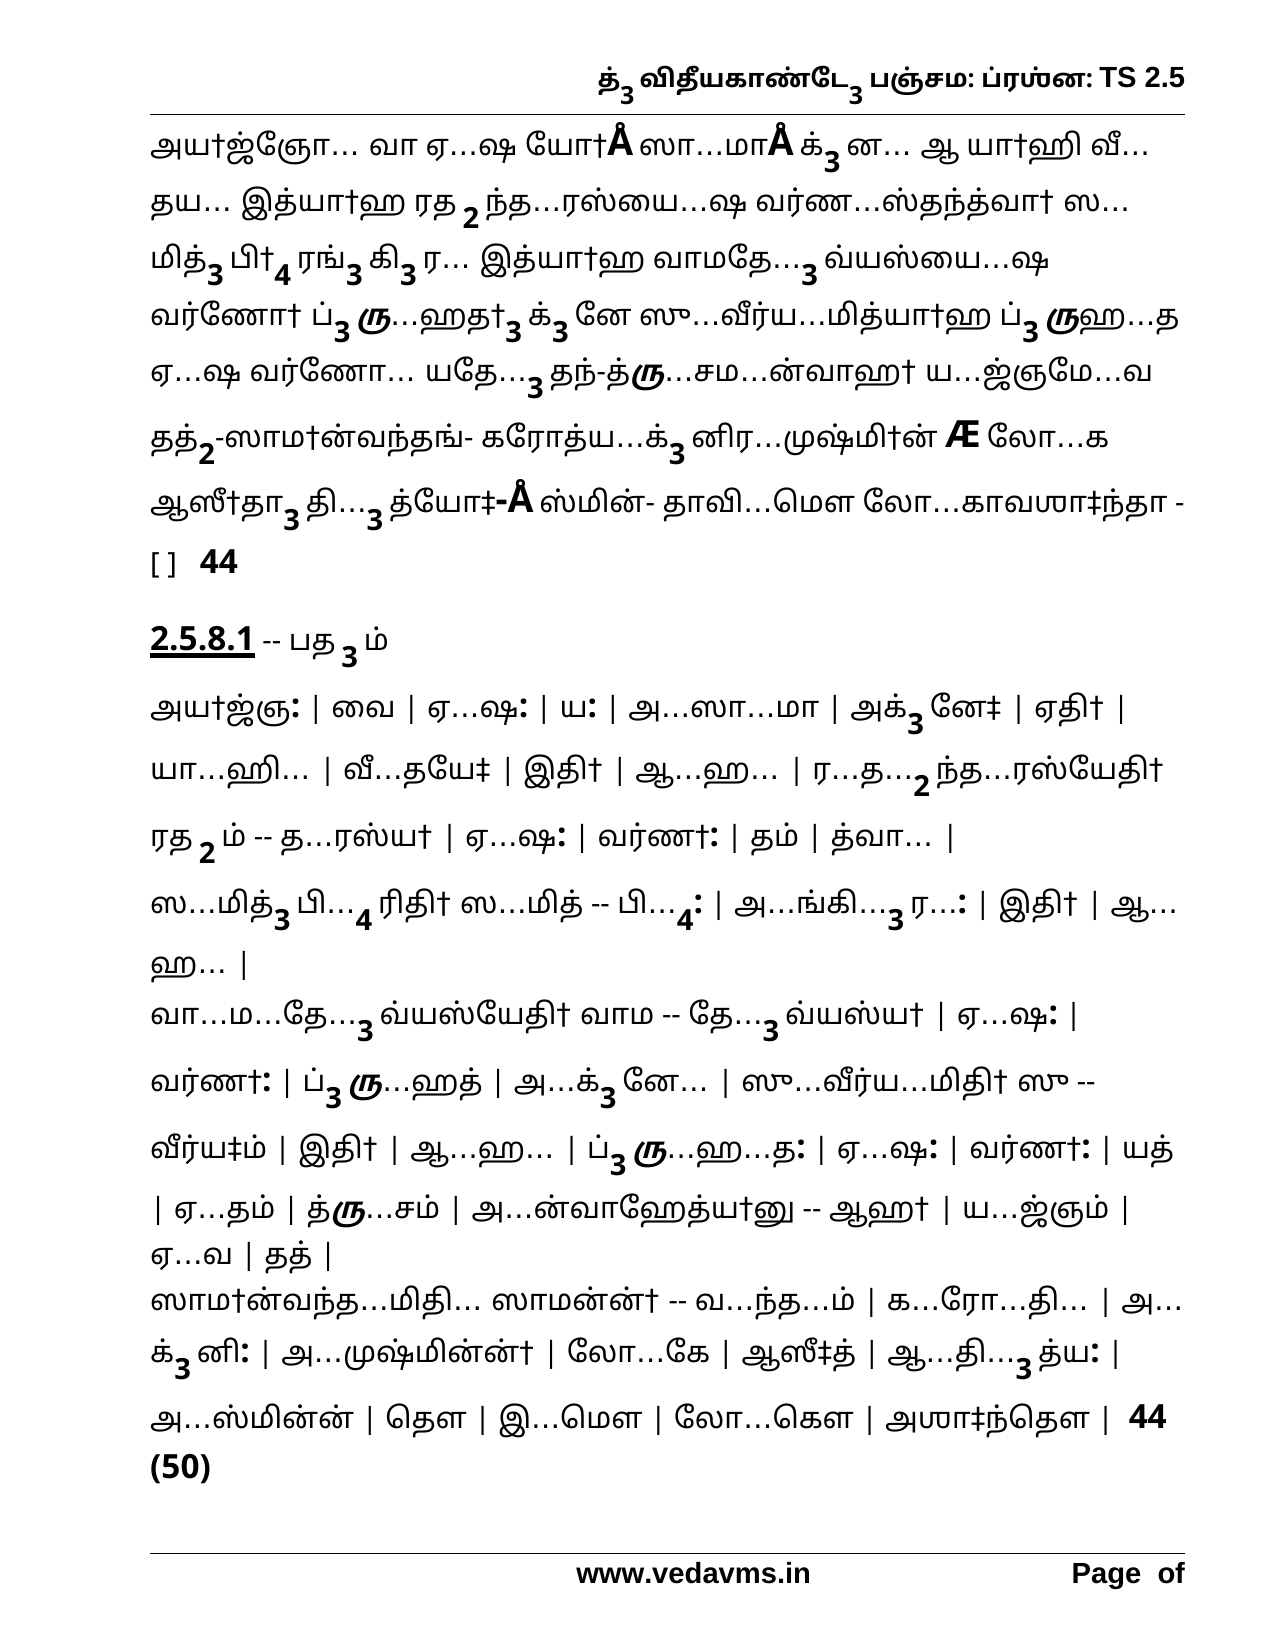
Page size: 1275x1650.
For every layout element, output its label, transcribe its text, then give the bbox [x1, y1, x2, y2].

text அய†ஜ்ஞ: | வை | ஏ…ஷ: | ய: | அ…ஸா…மா | அக்3னே‡ | ஏதி† | யா…ஹி… | வீ…தயே‡ | இதி† | ஆ…ஹ… | ர…த…2ந்த…ரஸ்யேதி† ரத2ம் -- த…ரஸ்ய† | ஏ…ஷ: | வர்ண†: | தம் | த்வா… | [150, 681, 1185, 872]
text வா…ம…தே…3வ்யஸ்யேதி† வாம -- தே…3வ்யஸ்ய† | ஏ…ஷ: | வர்ண†: | ப்3ரு…ஹத் | அ…க்3னே… | ஸு…வீர்ய…மிதி† ஸு -- வீர்ய‡ம் | இதி† | ஆ…ஹ… | ப்3ரு…ஹ…த: | ஏ…ஷ: | வர்ண†: | யத் | ஏ…தம் | த்ரு…சம் | அ…ன்வாஹேத்ய†னு -- ஆஹ† | ய…ஜ்ஞம் | ஏ…வ | தத் | [150, 989, 1185, 1275]
text ஸ…மித்3பி…4ரிதி† ஸ…மித் -- பி…4: | அ…ங்கி…3ர…: | இதி† | ஆ…ஹ… | [150, 878, 1185, 985]
text அய†ஜ்ஞோ… வா ஏ…ஷ யோ†Åஸா…மாÅக்3ன… ஆ யா†ஹி வீ…தய… இத்யா†ஹ ரத2ந்த…ரஸ்யை…ஷ வர்ண…ஸ்தந்த்வா† ஸ…மித்3பி†4ரங்3கி3ர… இத்யா†ஹ வாமதே…3வ்யஸ்யை…ஷ வர்ணோ† ப்3ரு…ஹத†3க்3னே ஸு…வீர்ய…மித்யா†ஹ ப்3ருஹ…த ஏ…ஷ வர்ணோ… யதே…3தந்-த்ரு…சம…ன்வாஹ† ய…ஜ்ஞமே…வ தத்2-ஸாம†ன்வந்தங்- கரோத்ய…க்3னிர…முஷ்மி†ன் Æலோ…க ஆஸீ†தா3தி…3த்யோ‡-Åஸ்மின்- தாவி…மௌ லோ…காவஶா‡ந்தா - [ ] 44 [150, 115, 1185, 584]
text 2.5.8.1 -- பத3ம் [150, 614, 1185, 675]
text ஸாம†ன்வந்த…மிதி… ஸாமன்ன்† -- வ…ந்த…ம் | க…ரோ…தி… | அ…க்3னி: | அ…முஷ்மின்ன்† | லோ…கே | ஆஸீ‡த் | ஆ…தி…3த்ய: | அ…ஸ்மின்ன் | தௌ | இ…மௌ | லோ…கௌ | அஶா‡ந்தௌ | 44 (50) [150, 1279, 1185, 1489]
